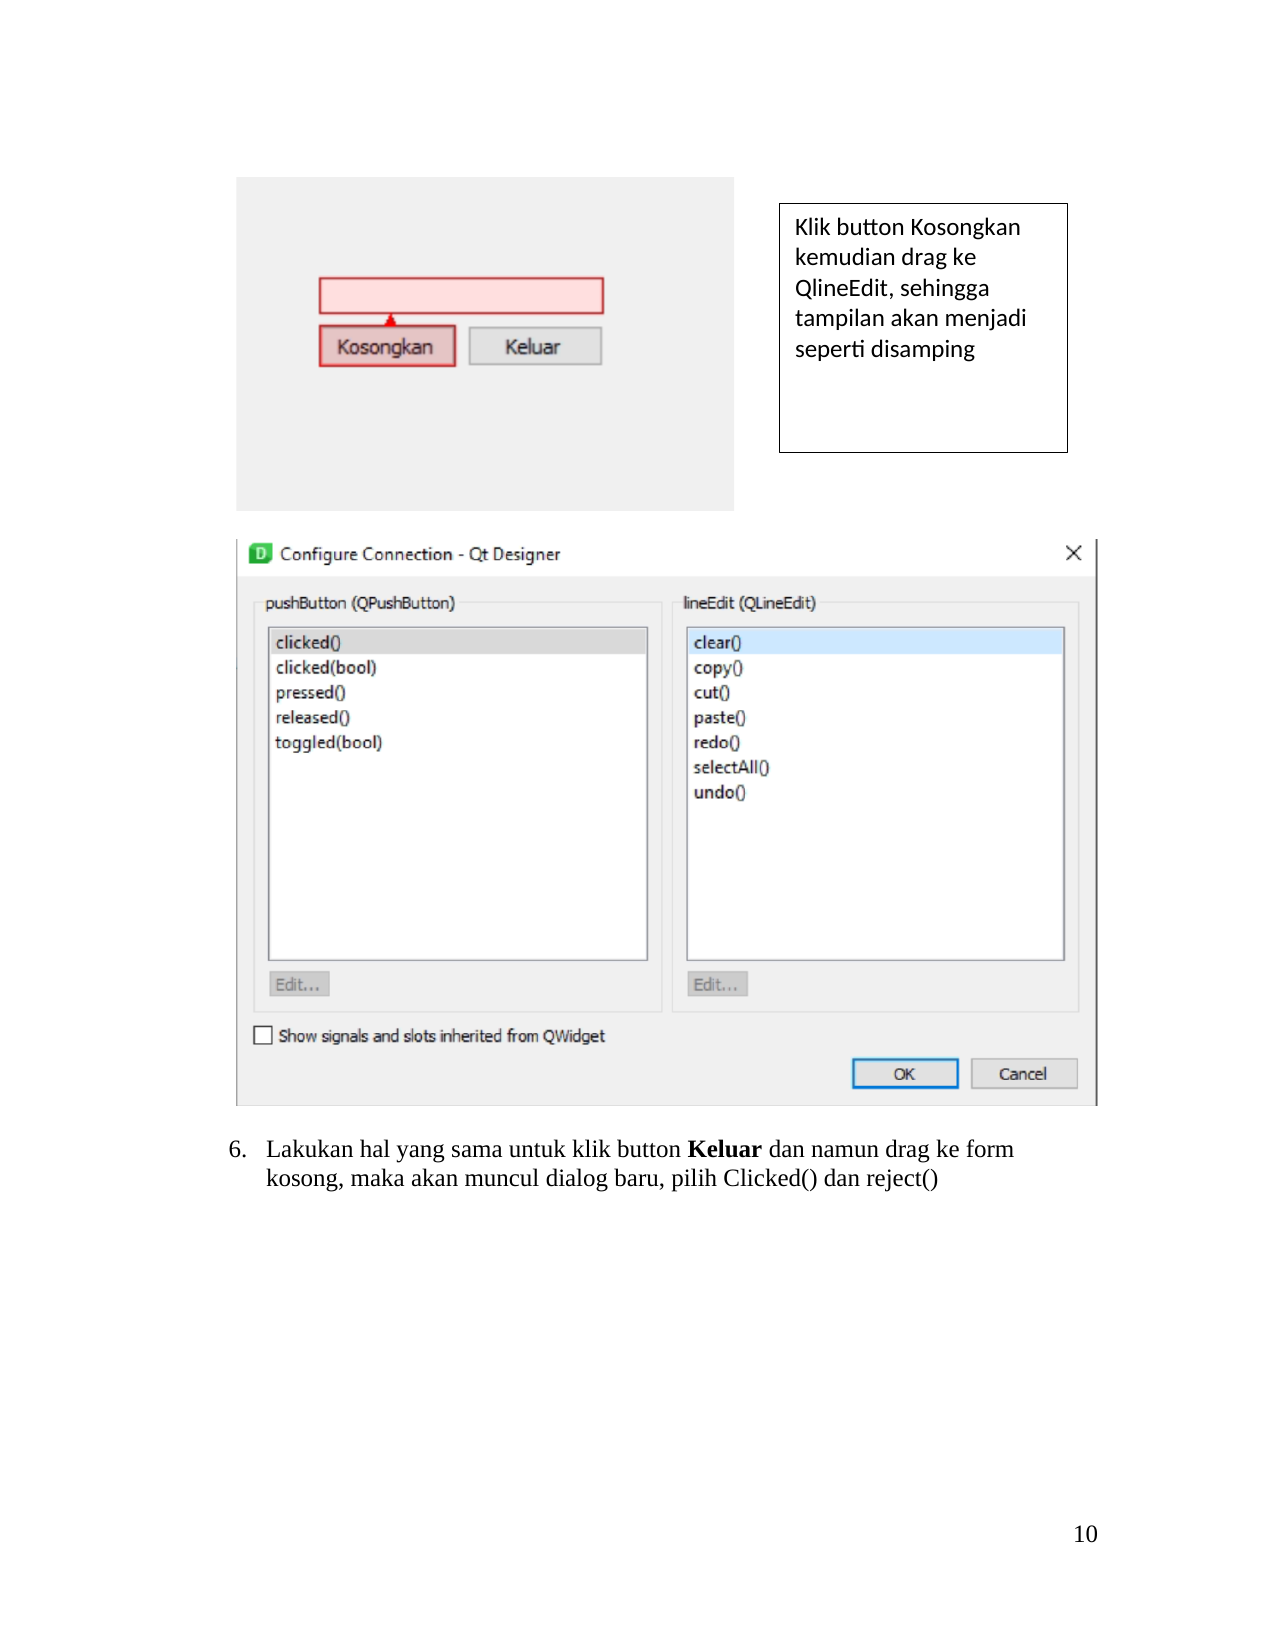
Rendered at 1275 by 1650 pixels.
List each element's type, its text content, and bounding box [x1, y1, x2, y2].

list Lakukan hal yang sama untuk klik button Keluar dan namun drag ke form kosong, maka akan muncul dialog baru, pilih Clicked() dan reject() [228, 1134, 1098, 1192]
picture [236, 177, 735, 511]
picture [236, 539, 1098, 1106]
